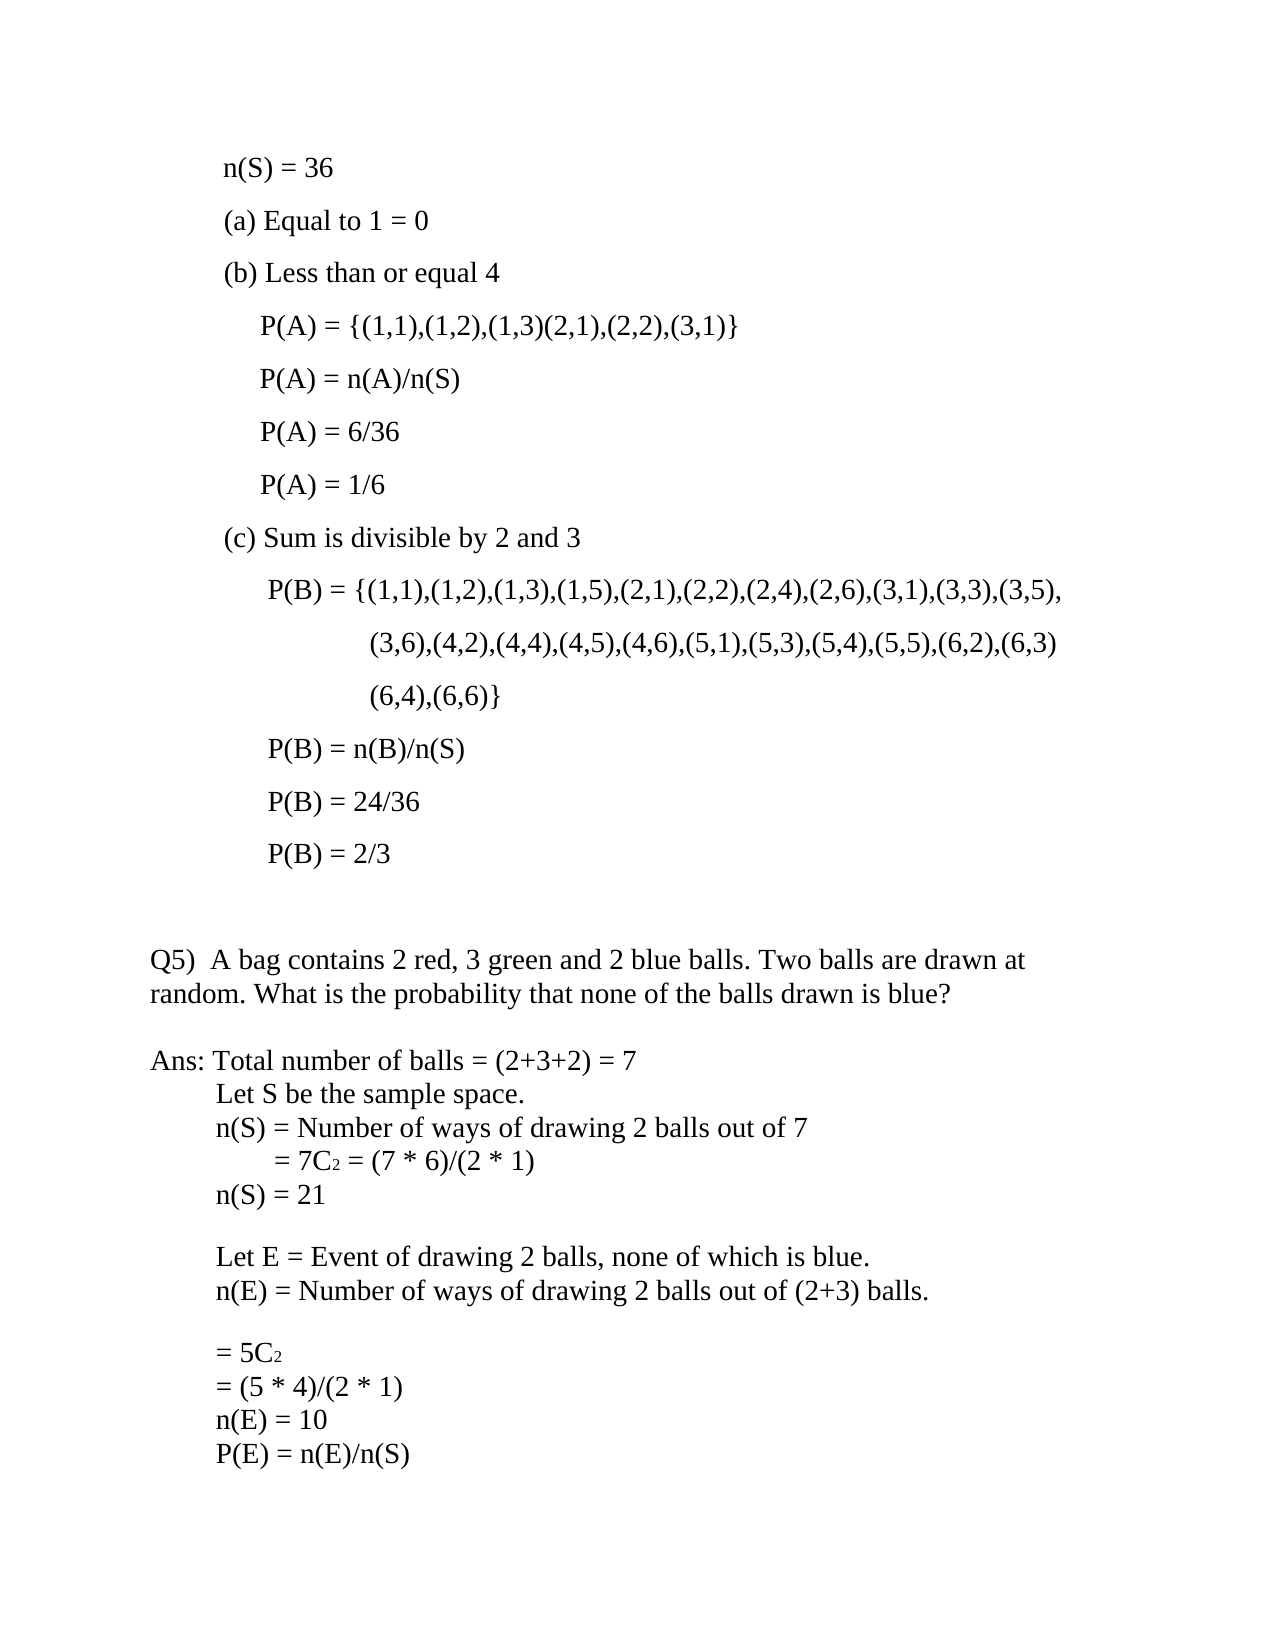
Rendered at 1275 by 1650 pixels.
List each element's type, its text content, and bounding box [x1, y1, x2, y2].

text P(A) = 6/36 [223, 414, 1125, 448]
text (b) Less than or equal 4 [223, 256, 1125, 289]
text Let S be the sample space. [150, 1076, 1125, 1110]
text (6,4),(6,6)} [223, 678, 1125, 712]
text Q5) A bag contains 2 red, 3 green and 2 blue balls. Two balls are drawn at random. What is the probability that none of the balls drawn is blue? [150, 942, 1125, 1009]
text n(S) = 21 [150, 1177, 1125, 1211]
text P(A) = 1/6 [223, 467, 1125, 500]
text = 5C2 [150, 1335, 1125, 1369]
text n(E) = Number of ways of drawing 2 balls out of (2+3) balls. [150, 1273, 1125, 1306]
text (a) Equal to 1 = 0 [223, 203, 1125, 236]
text P(A) = n(A)/n(S) [150, 361, 1125, 395]
text P(A) = {(1,1),(1,2),(1,3)(2,1),(2,2),(3,1)} [223, 308, 1125, 342]
text = (5 * 4)/(2 * 1) [150, 1369, 1125, 1402]
text n(E) = 10 [150, 1402, 1125, 1436]
text = 7C2 = (7 * 6)/(2 * 1) [150, 1143, 1125, 1177]
text Ans: Total number of balls = (2+3+2) = 7 [150, 1043, 1125, 1076]
text P(E) = n(E)/n(S) [150, 1436, 1125, 1469]
text P(B) = {(1,1),(1,2),(1,3),(1,5),(2,1),(2,2),(2,4),(2,6),(3,1),(3,3),(3,5), [223, 572, 1125, 606]
text (c) Sum is divisible by 2 and 3 [223, 520, 1125, 553]
text n(S) = Number of ways of drawing 2 balls out of 7 [150, 1110, 1125, 1143]
text P(B) = n(B)/n(S) [223, 731, 1125, 764]
text P(B) = 2/3 [223, 837, 1125, 870]
text Let E = Event of drawing 2 balls, none of which is blue. [150, 1239, 1125, 1273]
text (3,6),(4,2),(4,4),(4,5),(4,6),(5,1),(5,3),(5,4),(5,5),(6,2),(6,3) [223, 625, 1125, 659]
text P(B) = 24/36 [223, 784, 1125, 817]
text n(S) = 36 [150, 150, 1125, 183]
